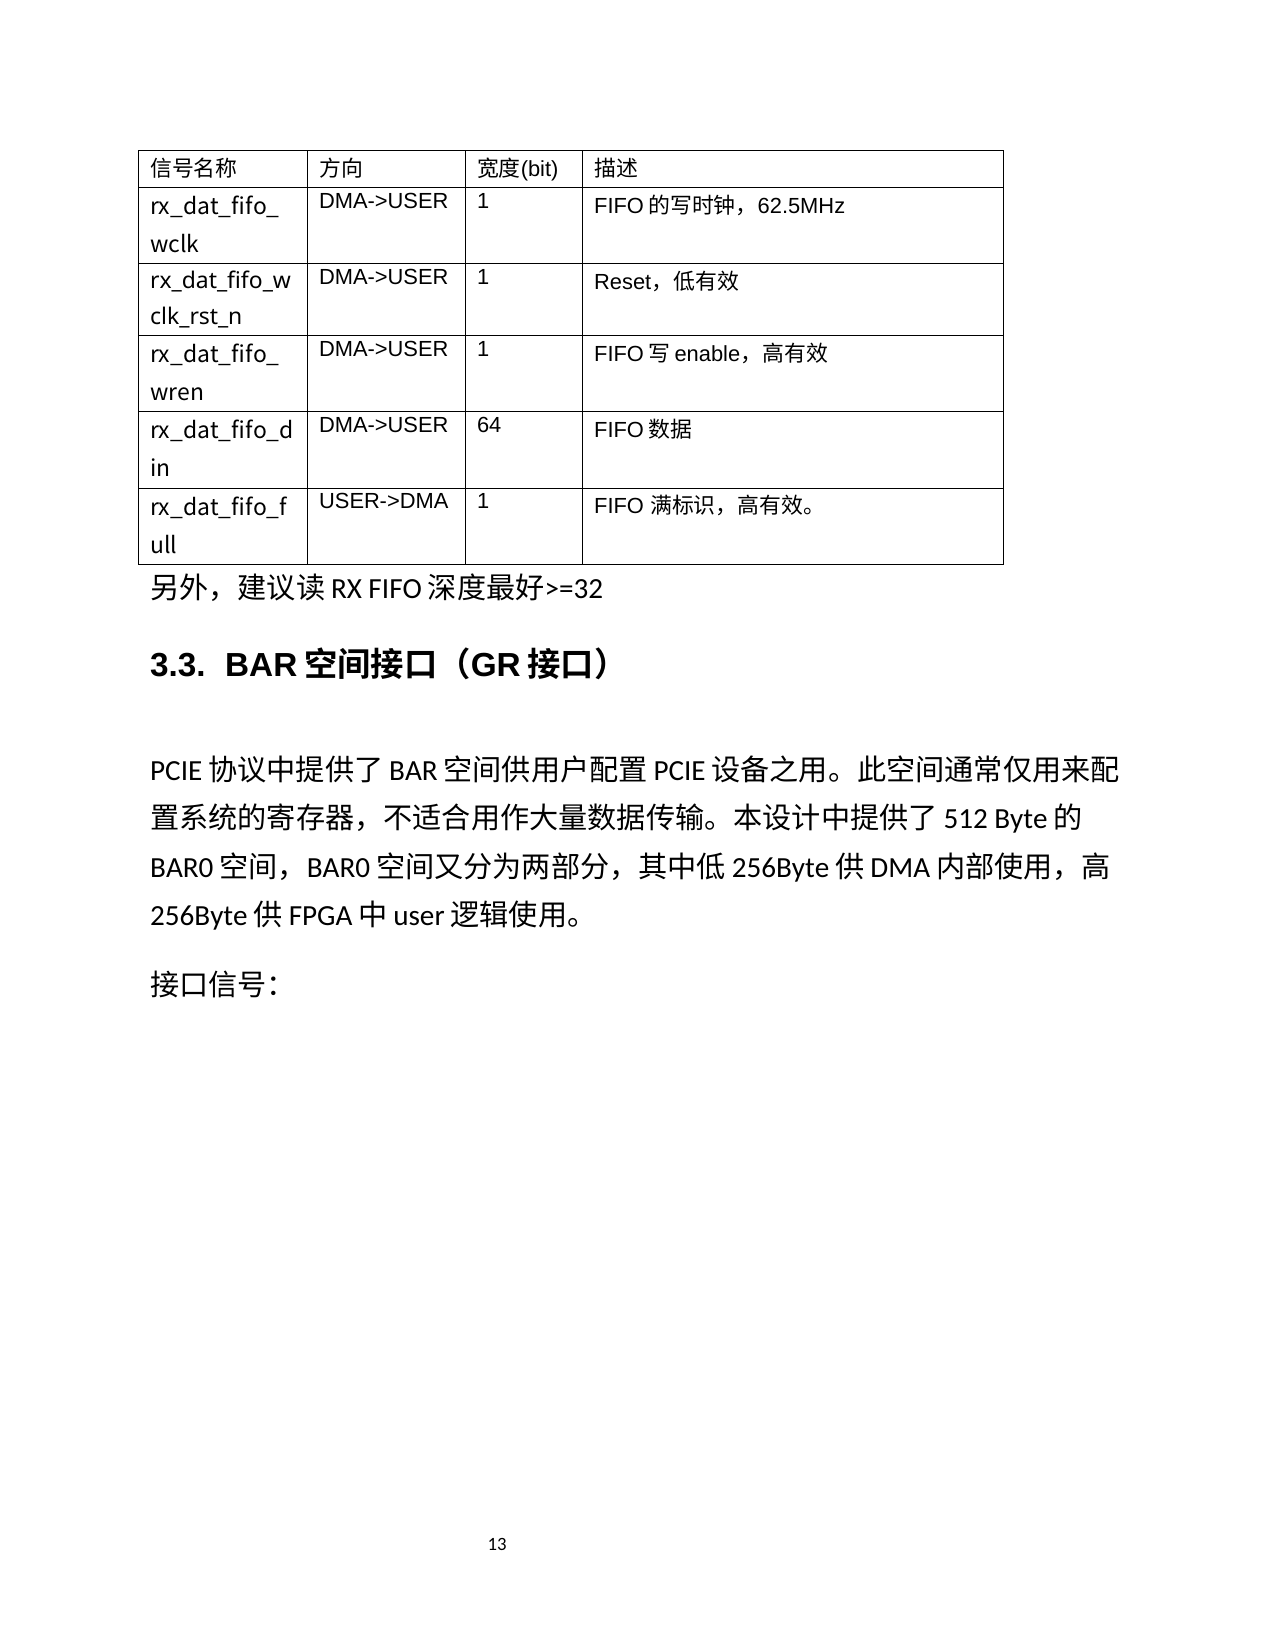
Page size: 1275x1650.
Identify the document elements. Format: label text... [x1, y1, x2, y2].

table_cell Reset，低有效 [583, 264, 1003, 335]
table_cell DMA->USER [308, 412, 465, 487]
table_cell rx_dat_fifo_wren [139, 336, 307, 411]
table_cell FIFO写enable，高有效 [583, 336, 1003, 411]
table_header 描述 [583, 151, 1003, 187]
table_cell rx_dat_fifo_wclk_rst_n [139, 264, 307, 335]
table_cell FIFO 满标识，高有效。 [583, 489, 1003, 564]
table_cell FIFO的写时钟，62.5MHz [583, 188, 1003, 263]
subtitle BAR空间接口（GR接口） [150, 638, 1125, 686]
table_cell 1 [466, 489, 582, 564]
table_cell 64 [466, 412, 582, 487]
text 接口信号： [150, 961, 1125, 1003]
table_cell USER->DMA [308, 489, 465, 564]
table_cell DMA->USER [308, 188, 465, 263]
table_cell rx_dat_fifo_full [139, 489, 307, 564]
text PCIE协议中提供了BAR空间供用户配置PCIE设备之用。此空间通常仅用来配置系统的寄存器，不适合用作大量数据传输。本设计中提供了512 Byte的BAR0空间，BAR0空间又分为两部分，其中低256Byte供DMA内部使用，高256Byte供FPGA中user逻辑使用。 [150, 746, 1125, 934]
table_cell rx_dat_fifo_wclk [139, 188, 307, 263]
table_header 方向 [308, 151, 465, 187]
table_cell rx_dat_fifo_din [139, 412, 307, 487]
table_cell 1 [466, 336, 582, 411]
table_cell 1 [466, 264, 582, 335]
table_cell DMA->USER [308, 264, 465, 335]
table_cell DMA->USER [308, 336, 465, 411]
table_cell FIFO数据 [583, 412, 1003, 487]
table_header 信号名称 [139, 151, 307, 187]
table_header 宽度(bit) [466, 151, 582, 187]
table_cell 1 [466, 188, 582, 263]
text 另外，建议读RX FIFO深度最好>=32 [150, 565, 1125, 607]
